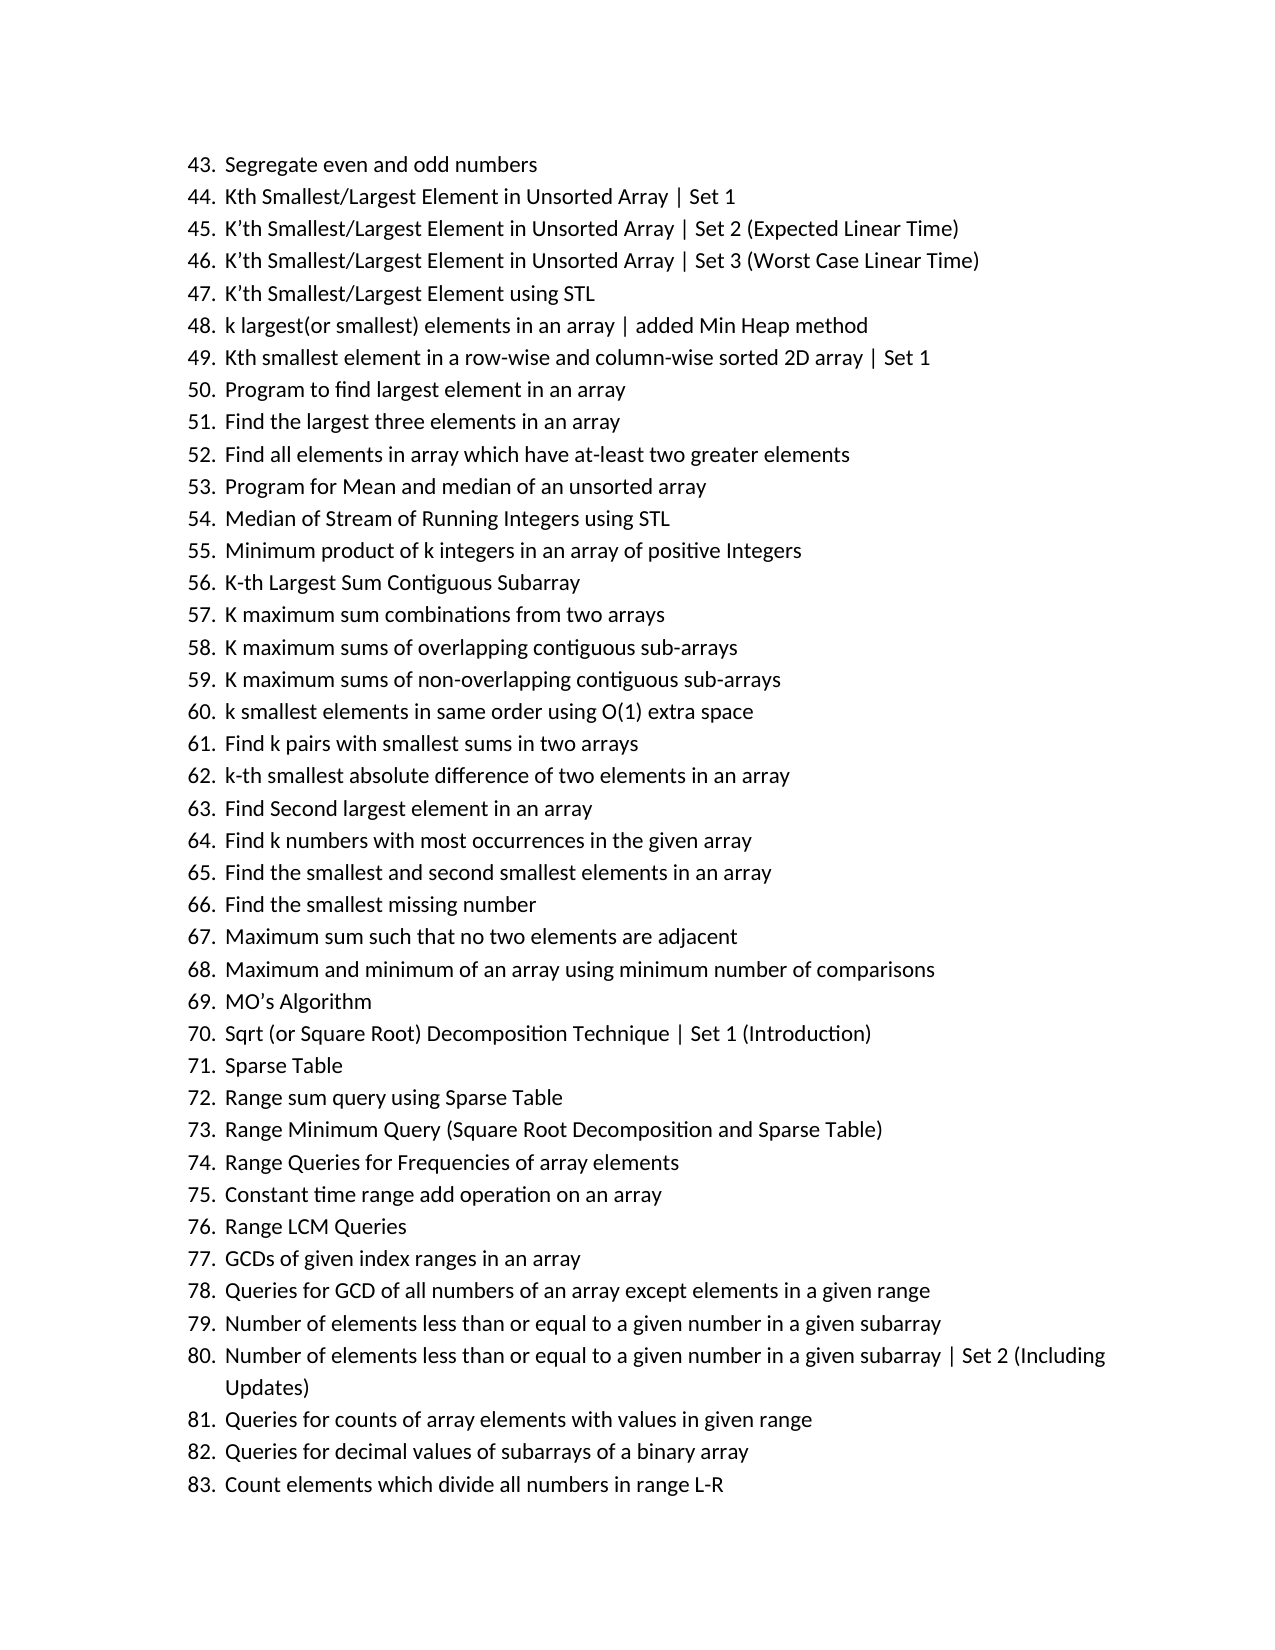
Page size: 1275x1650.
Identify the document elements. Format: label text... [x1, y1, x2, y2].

list Find k numbers with most occurrences in the given array [187, 826, 1125, 854]
list Segregate even and odd numbers [187, 150, 1125, 178]
list k smallest elements in same order using O(1) extra space [187, 697, 1125, 725]
list MO’s Algorithm [187, 987, 1125, 1015]
list K’th Smallest/Largest Element in Unsorted Array | Set 2 (Expected Linear Time) [187, 214, 1125, 242]
list Find the smallest and second smallest elements in an array [187, 858, 1125, 886]
list Count elements which divide all numbers in range L-R [187, 1470, 1125, 1498]
list Range sum query using Sparse Table [187, 1083, 1125, 1111]
list Number of elements less than or equal to a given number in a given subarray | Set 2 (Including Updates) [187, 1341, 1125, 1401]
list Queries for GCD of all numbers of an array except elements in a given range [187, 1277, 1125, 1304]
list Median of Stream of Running Integers using STL [187, 504, 1125, 532]
list Minimum product of k integers in an array of positive Integers [187, 536, 1125, 564]
list Range Minimum Query (Square Root Decomposition and Sparse Table) [187, 1116, 1125, 1144]
list Find Second largest element in an array [187, 794, 1125, 822]
list Sqrt (or Square Root) Decomposition Technique | Set 1 (Introduction) [187, 1019, 1125, 1047]
list K maximum sum combinations from two arrays [187, 601, 1125, 629]
list Number of elements less than or equal to a given number in a given subarray [187, 1309, 1125, 1337]
list K maximum sums of overlapping contiguous sub-arrays [187, 633, 1125, 661]
list Kth Smallest/Largest Element in Unsorted Array | Set 1 [187, 182, 1125, 210]
list k largest(or smallest) elements in an array | added Min Heap method [187, 311, 1125, 339]
list K’th Smallest/Largest Element in Unsorted Array | Set 3 (Worst Case Linear Time) [187, 247, 1125, 274]
list Queries for decimal values of subarrays of a binary array [187, 1437, 1125, 1466]
list Find k pairs with smallest sums in two arrays [187, 729, 1125, 757]
list Find all elements in array which have at-least two greater elements [187, 440, 1125, 468]
list GCDs of given index ranges in an array [187, 1244, 1125, 1272]
list Find the smallest missing number [187, 890, 1125, 918]
list Maximum and minimum of an array using minimum number of comparisons [187, 955, 1125, 983]
list Find the largest three elements in an array [187, 407, 1125, 436]
list Program for Mean and median of an unsorted array [187, 472, 1125, 500]
list Maximum sum such that no two elements are adjacent [187, 922, 1125, 951]
list K’th Smallest/Largest Element using STL [187, 279, 1125, 307]
list K-th Largest Sum Contiguous Subarray [187, 568, 1125, 596]
list k-th smallest absolute difference of two elements in an array [187, 762, 1125, 789]
list Range LCM Queries [187, 1212, 1125, 1240]
list Queries for counts of array elements with values in given range [187, 1405, 1125, 1433]
list Range Queries for Frequencies of array elements [187, 1148, 1125, 1176]
list Program to find largest element in an array [187, 375, 1125, 403]
list K maximum sums of non-overlapping contiguous sub-arrays [187, 665, 1125, 693]
list Kth smallest element in a row-wise and column-wise sorted 2D array | Set 1 [187, 343, 1125, 371]
list Sparse Table [187, 1051, 1125, 1079]
list Constant time range add operation on an array [187, 1180, 1125, 1208]
